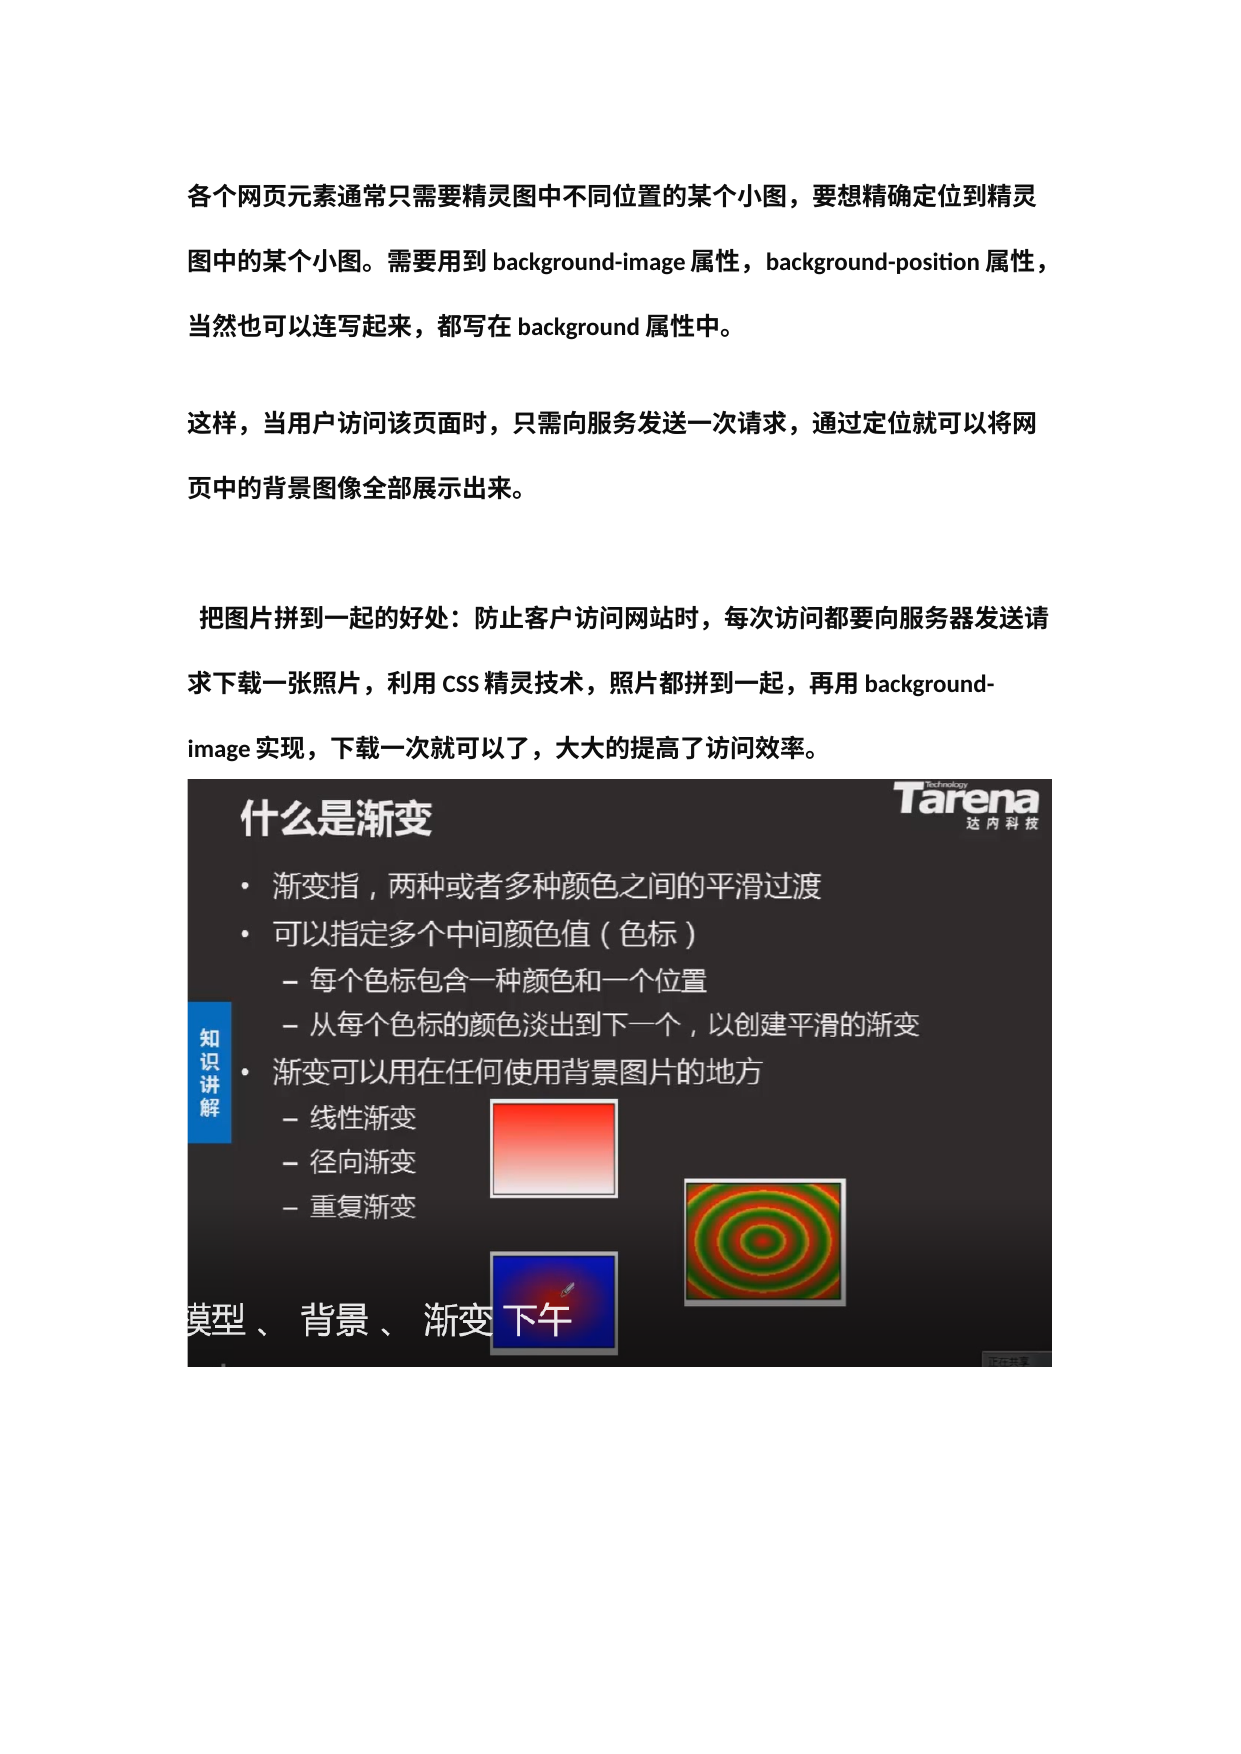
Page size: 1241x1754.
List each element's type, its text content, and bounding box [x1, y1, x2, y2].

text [187, 162, 1053, 357]
picture [187, 779, 1052, 1367]
text 这样，当用户访问该页面时，只需向服务发送一次请求，通过定位就可以将网页中的背景图像全部展示出来。 [187, 389, 1053, 519]
text 把图片拼到一起的好处：防止客户访问网站时，每次访问都要向服务器发送请求下载一张照片，利用CSS精灵技术，照片都拼到一起，再用background-image实现，下载一次就可以了，大大的提高了访问效率。 [187, 584, 1053, 779]
